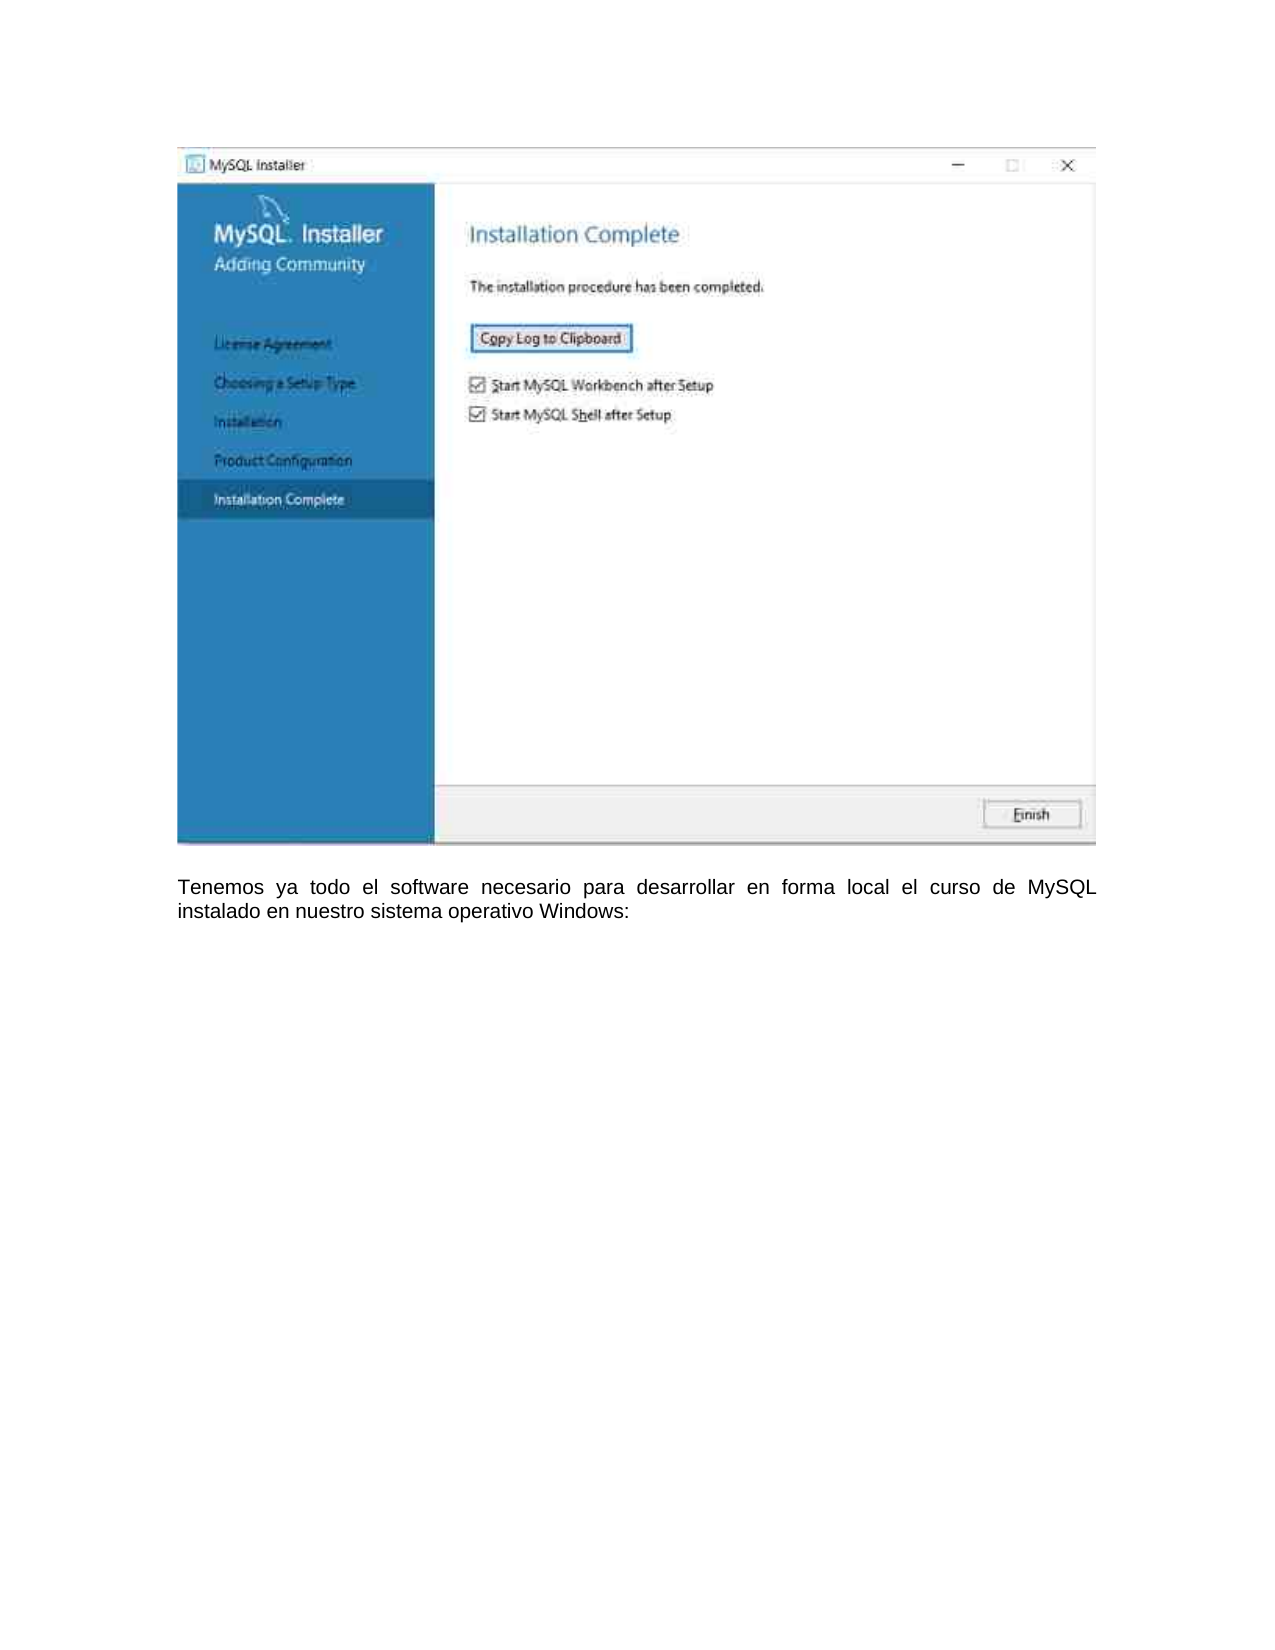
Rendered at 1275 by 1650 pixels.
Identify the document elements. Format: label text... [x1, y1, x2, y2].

picture [177, 147, 1096, 846]
text Tenemos ya todo el software necesario para desarrollar en forma local el curso de MySQL instalado en nuestro sistema operativo Windows: [177, 875, 1098, 923]
